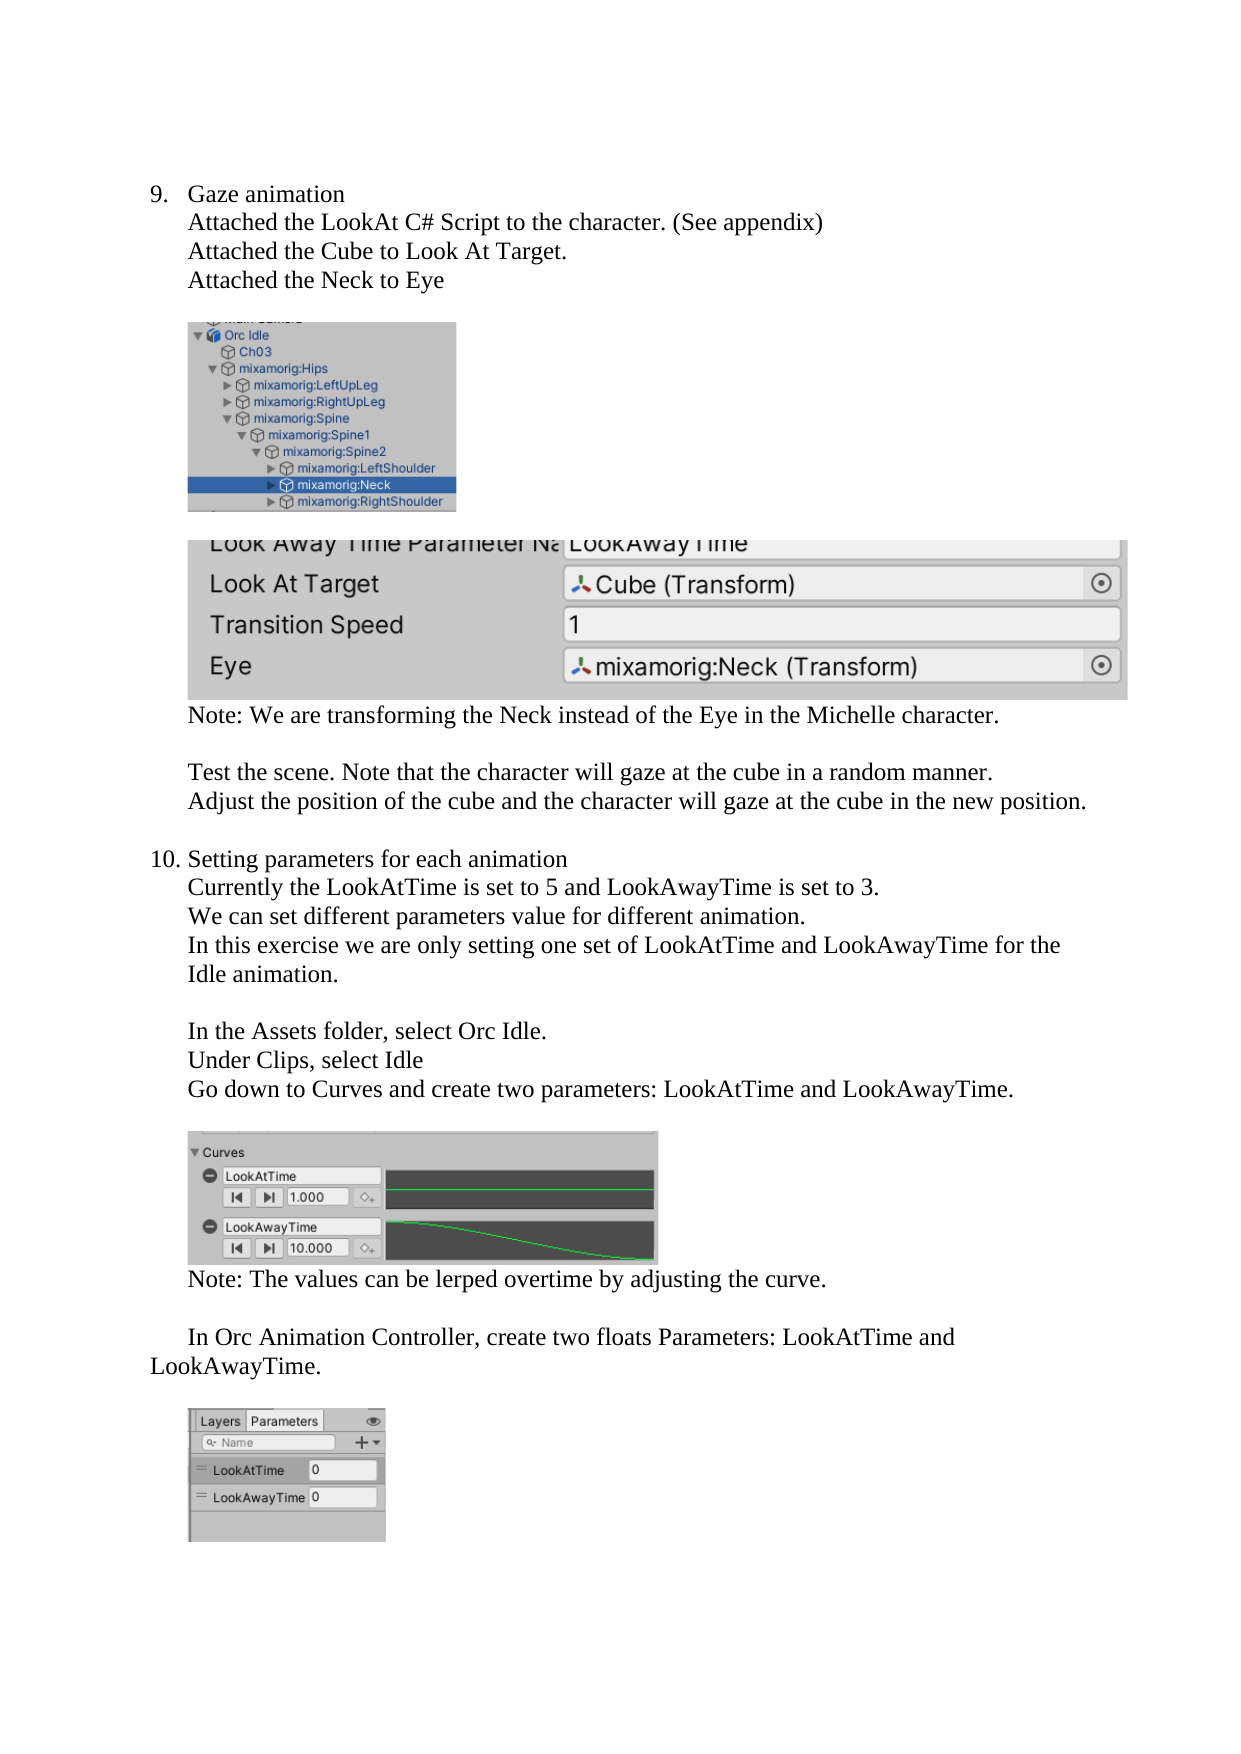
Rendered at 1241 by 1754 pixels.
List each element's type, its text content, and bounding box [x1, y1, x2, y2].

text Test the scene. Note that the character will gaze at the cube in a random manner. [150, 757, 1090, 786]
text Go down to Curves and create two parameters: LookAtTime and LookAwayTime. [150, 1074, 1090, 1102]
text Attached the LookAt C# Script to the character. (See appendix) [150, 207, 1090, 236]
text Attached the Neck to Eye [150, 265, 1090, 294]
text Note: The values can be lerped overtime by adjusting the curve. [150, 1264, 1090, 1293]
picture [187, 322, 457, 512]
text In this exercise we are only setting one set of LookAtTime and LookAwayTime for the [150, 930, 1090, 959]
text Note: We are transforming the Neck instead of the Eye in the Michelle character. [150, 700, 1090, 729]
picture [187, 540, 1128, 700]
list Setting parameters for each animation [150, 844, 1090, 872]
picture [187, 1131, 659, 1265]
text In Orc Animation Controller, create two floats Parameters: LookAtTime and LookAwayTime. [150, 1322, 1090, 1379]
list Gaze animation [150, 179, 1090, 207]
text Attached the Cube to Look At Target. [150, 236, 1090, 265]
text In the Assets folder, select Orc Idle. [150, 1016, 1090, 1045]
text Currently the LookAtTime is set to 5 and LookAwayTime is set to 3. [150, 872, 1090, 901]
picture [187, 1408, 386, 1542]
text Idle animation. [150, 959, 1090, 987]
text Adjust the position of the cube and the character will gaze at the cube in the new position. [150, 786, 1090, 815]
text We can set different parameters value for different animation. [150, 901, 1090, 930]
text Under Clips, select Idle [150, 1045, 1090, 1074]
